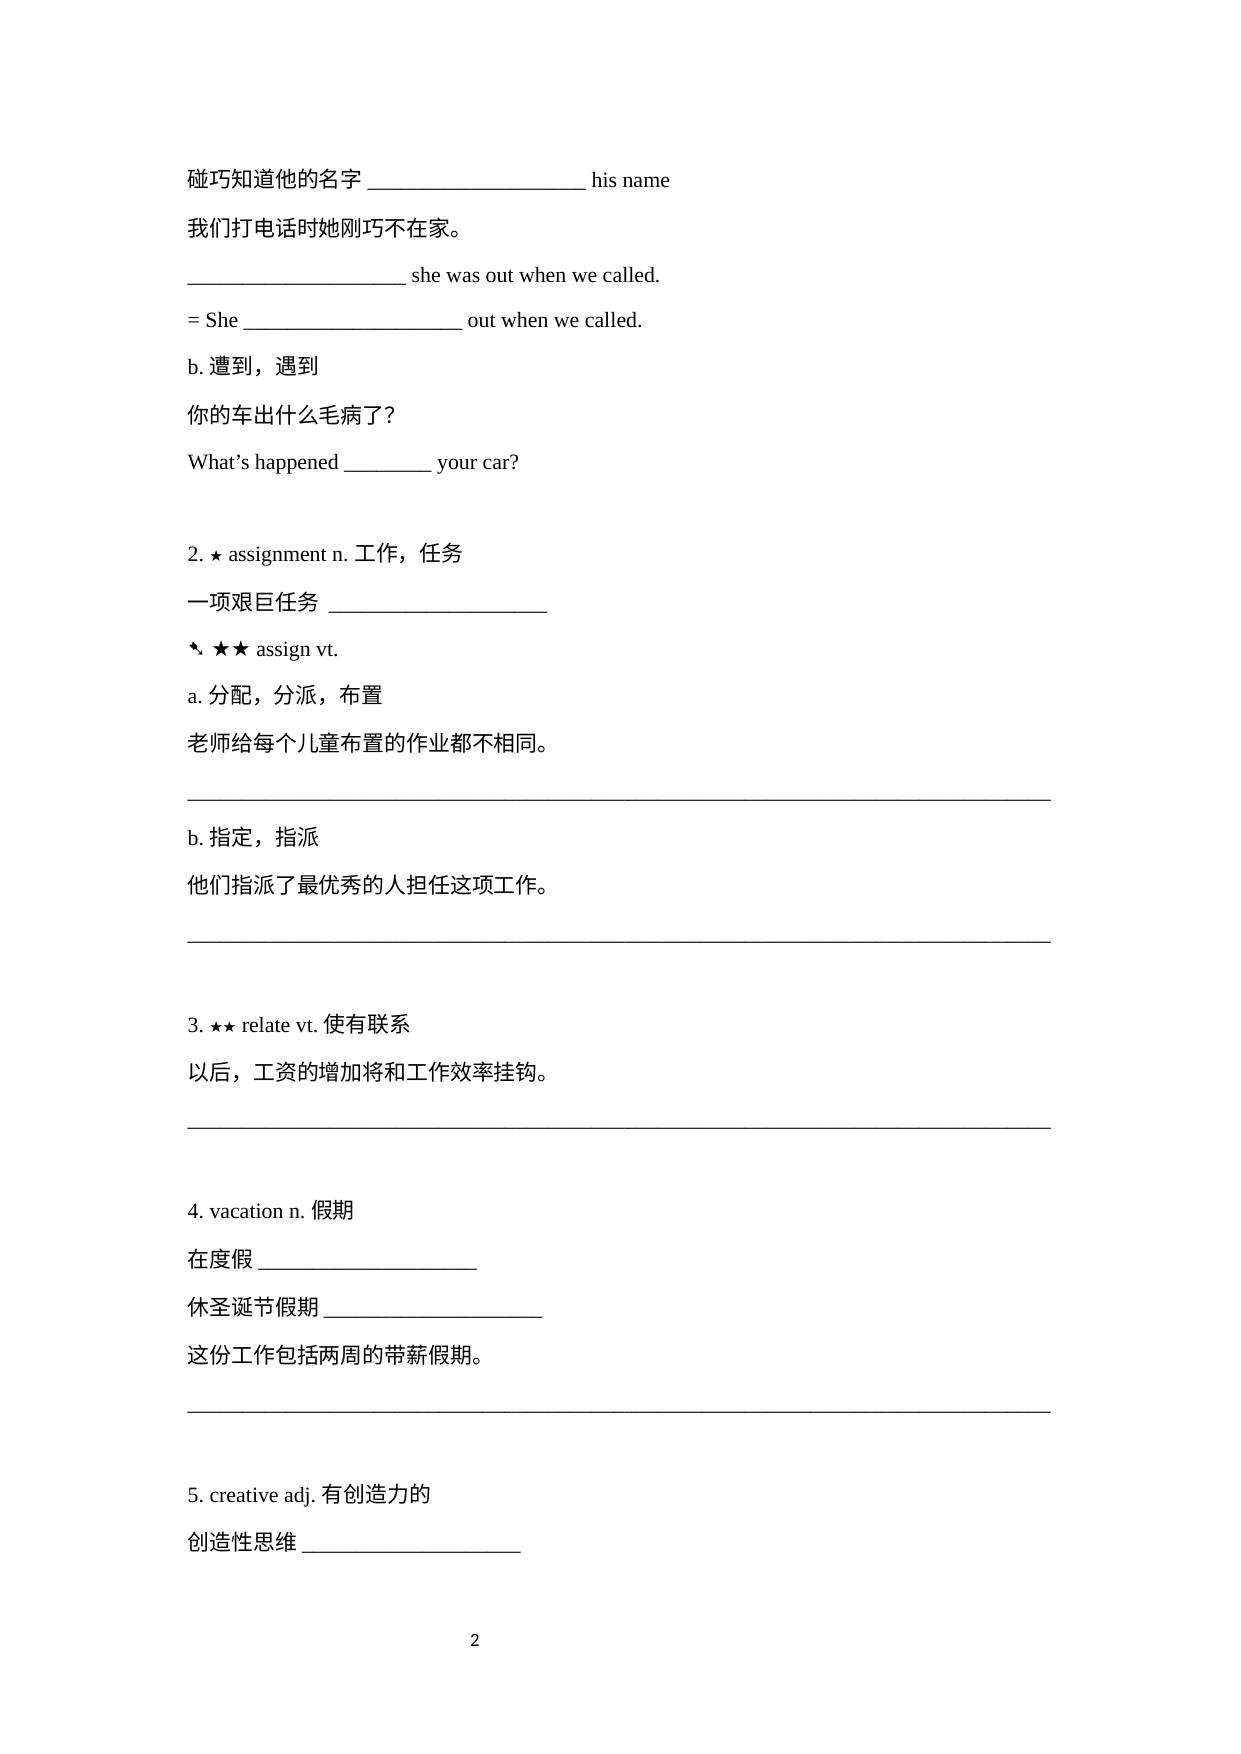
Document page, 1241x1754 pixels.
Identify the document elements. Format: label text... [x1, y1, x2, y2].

text b. 指定，指派 [187, 819, 1053, 852]
text ➷ ★★ assign vt. [187, 632, 1053, 665]
text 以后，工资的增加将和工作效率挂钩。 [187, 1054, 1053, 1087]
text a. 分配，分派，布置 [187, 677, 1053, 710]
text 我们打电话时她刚巧不在家。 [187, 210, 1053, 243]
text 2. ★ assignment n. 工作，任务 [187, 536, 1053, 568]
text b. 遭到，遇到 [187, 349, 1053, 381]
text _______________________________________________________________________________ [187, 1386, 1053, 1419]
text 3. ★★ relate vt. 使有联系 [187, 1006, 1053, 1039]
text 他们指派了最优秀的人担任这项工作。 [187, 868, 1053, 900]
text 4. vacation n. 假期 [187, 1193, 1053, 1226]
text What’s happened ________ your car? [187, 446, 1053, 478]
text 一项艰巨任务 ____________________ [187, 584, 1053, 617]
text 创造性思维 ____________________ [187, 1525, 1053, 1557]
text 这份工作包括两周的带薪假期。 [187, 1338, 1053, 1371]
text 碰巧知道他的名字 ____________________ his name [187, 162, 1053, 194]
text 在度假 ____________________ [187, 1241, 1053, 1274]
text _______________________________________________________________________________ [187, 774, 1053, 807]
text _______________________________________________________________________________ [187, 916, 1053, 948]
text 你的车出什么毛病了？ [187, 397, 1053, 430]
text _______________________________________________________________________________ [187, 1103, 1053, 1135]
text = She ____________________ out when we called. [187, 304, 1053, 336]
text 休圣诞节假期 ____________________ [187, 1290, 1053, 1322]
text 老师给每个儿童布置的作业都不相同。 [187, 726, 1053, 758]
text ____________________ she was out when we called. [187, 259, 1053, 291]
text 5. creative adj. 有创造力的 [187, 1477, 1053, 1509]
